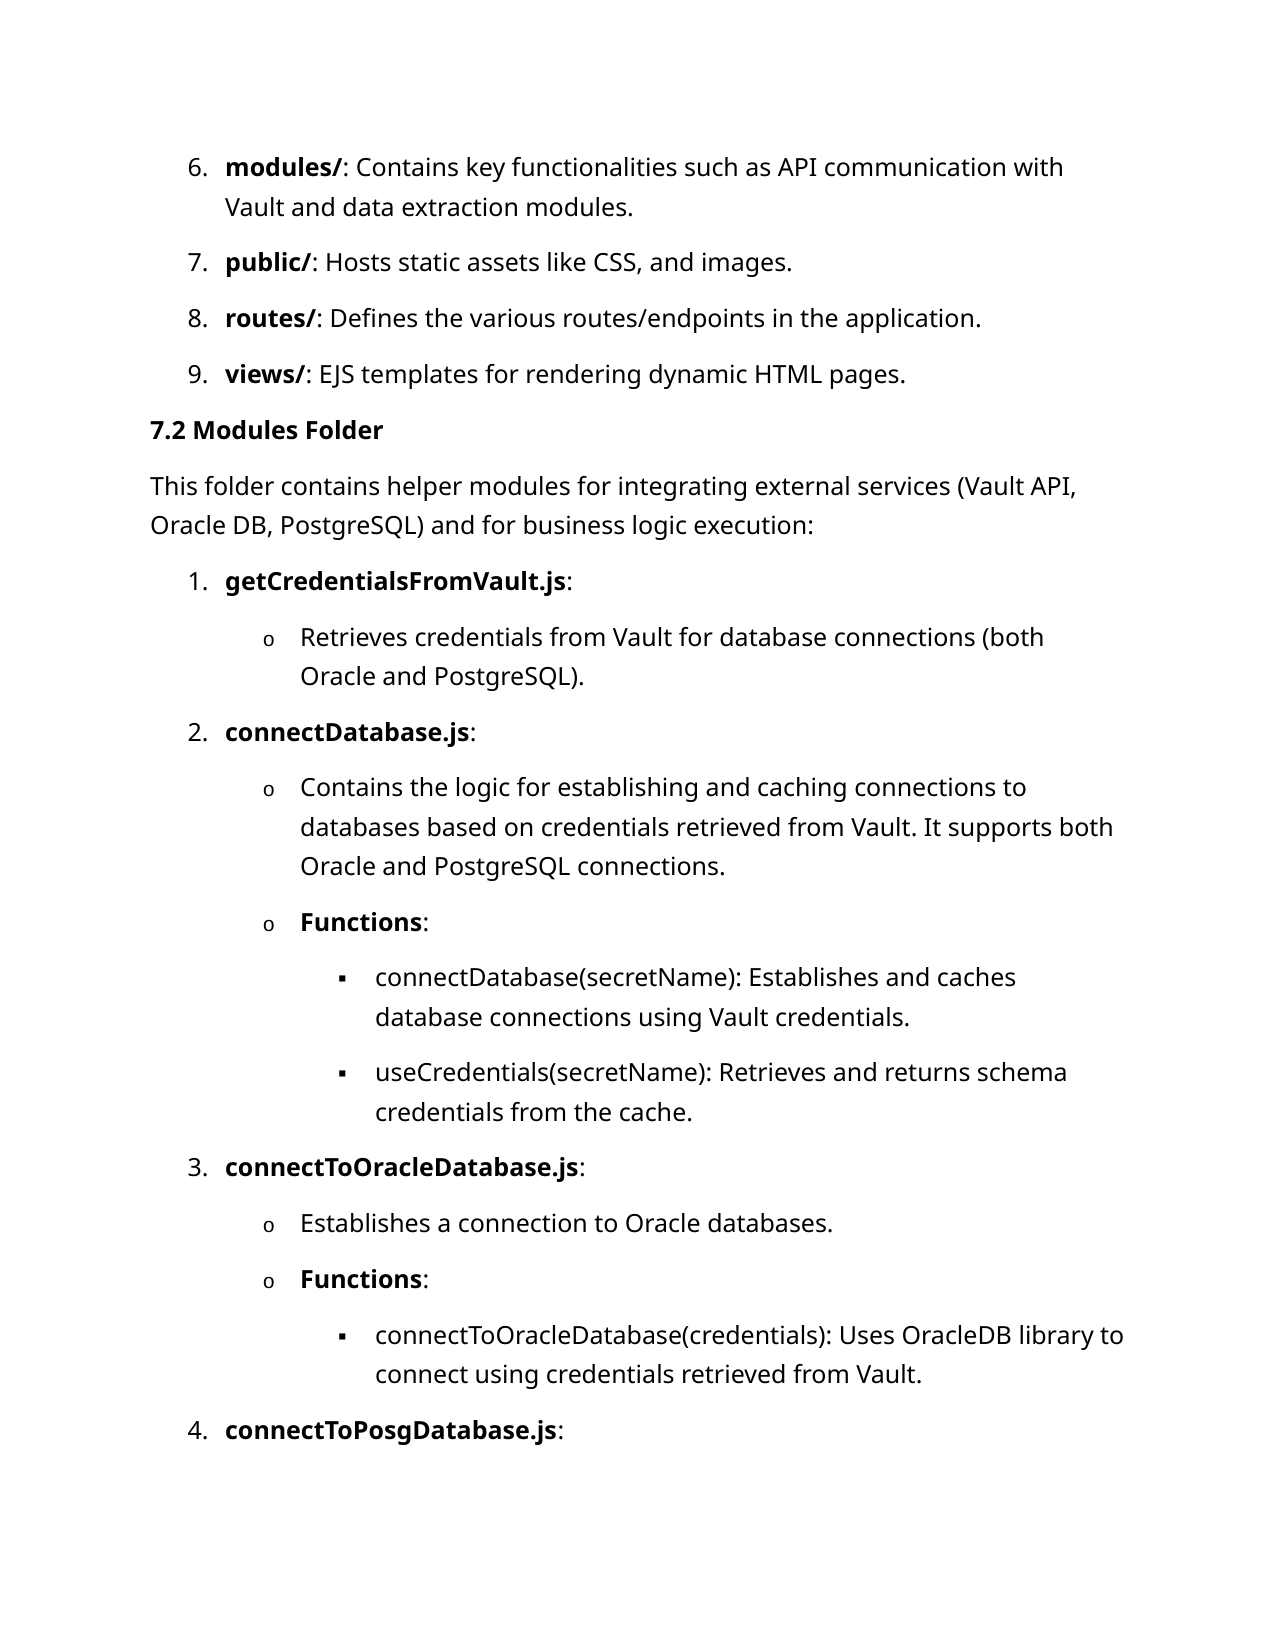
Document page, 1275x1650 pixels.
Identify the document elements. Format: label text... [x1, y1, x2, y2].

list modules/: Contains key functionalities such as API communication with Vault and data extraction modules. [187, 150, 1125, 223]
list Contains the logic for establishing and caching connections to databases based on credentials retrieved from Vault. It supports both Oracle and PostgreSQL connections. [262, 770, 1125, 882]
list routes/: Defines the various routes/endpoints in the application. [187, 301, 1125, 335]
list connectDatabase(secretName): Establishes and caches database connections using Vault credentials. [337, 960, 1125, 1033]
list Functions: [262, 904, 1125, 938]
list connectDatabase.js: [187, 714, 1125, 748]
list getCredentialsFromVault.js: [187, 563, 1125, 597]
list Establishes a connection to Oracle databases. [262, 1206, 1125, 1240]
list connectToOracleDatabase.js: [187, 1150, 1125, 1184]
list views/: EJS templates for rendering dynamic HTML pages. [187, 357, 1125, 391]
list Retrieves credentials from Vault for database connections (both Oracle and PostgreSQL). [262, 619, 1125, 692]
list connectToOracleDatabase(credentials): Uses OracleDB library to connect using credentials retrieved from Vault. [337, 1317, 1125, 1391]
text 7.2 Modules Folder [150, 412, 1125, 447]
list Functions: [262, 1262, 1125, 1296]
list useCredentials(secretName): Retrieves and returns schema credentials from the cache. [337, 1055, 1125, 1128]
list public/: Hosts static assets like CSS, and images. [187, 245, 1125, 279]
text This folder contains helper modules for integrating external services (Vault API, Oracle DB, PostgreSQL) and for business logic execution: [150, 468, 1125, 542]
list connectToPosgDatabase.js: [187, 1412, 1125, 1447]
